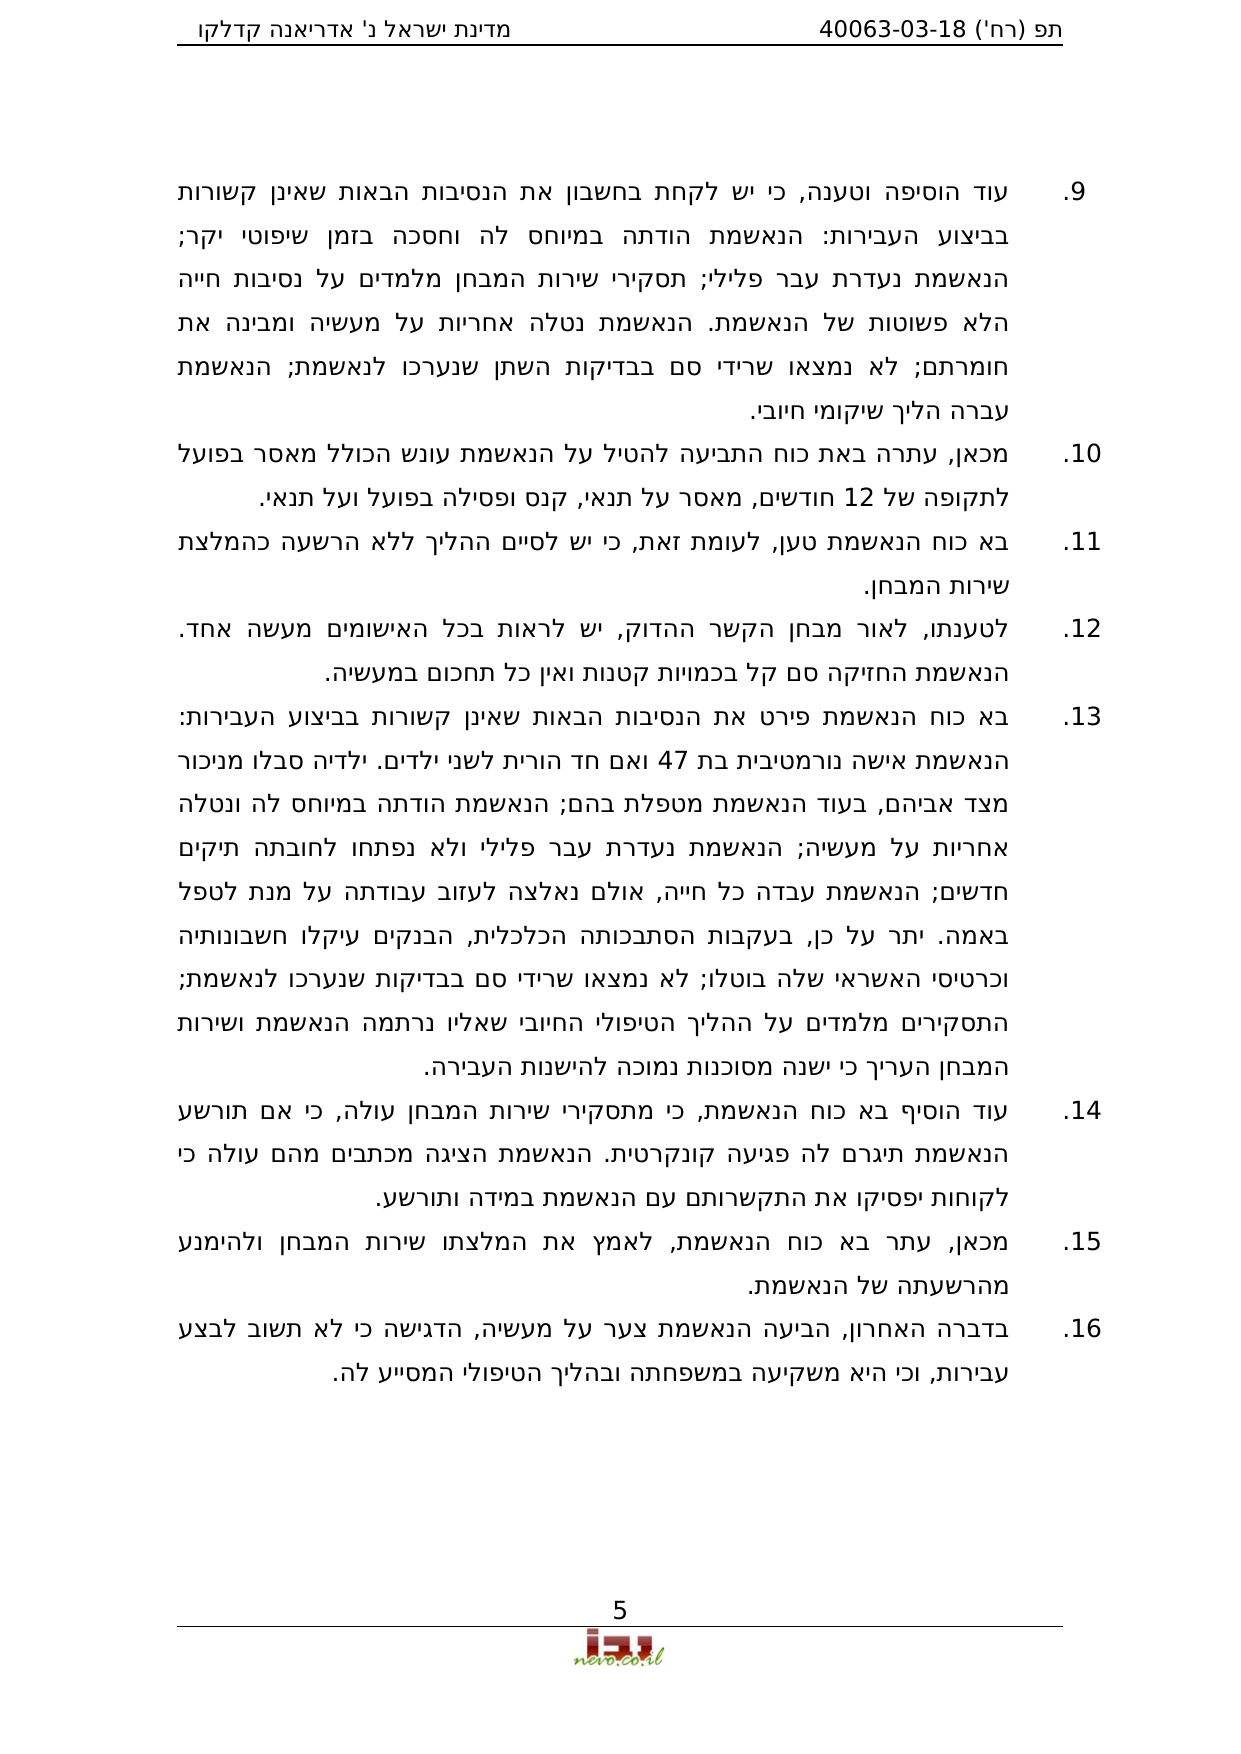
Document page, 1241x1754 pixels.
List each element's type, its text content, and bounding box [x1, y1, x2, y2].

list עוד הוסיפה וטענה, כי יש לקחת בחשבון את הנסיבות הבאות שאינן קשורות בביצוע העבירות: הנאשמת הודתה במיוחס לה וחסכה בזמן שיפוטי יקר; הנאשמת נעדרת עבר פלילי; תסקירי שירות המבחן מלמדים על נסיבות חייה הלא פשוטות של הנאשמת. הנאשמת נטלה אחריות על מעשיה ומבינה את חומרתם; לא נמצאו שרידי סם בבדיקות השתן שנערכו לנאשמת; הנאשמת עברה הליך שיקומי חיובי. [177, 177, 1062, 425]
list עוד הוסיף בא כוח הנאשמת, כי מתסקירי שירות המבחן עולה, כי אם תורשע הנאשמת תיגרם לה פגיעה קונקרטית. הנאשמת הציגה מכתבים מהם עולה כי לקוחות יפסיקו את התקשרותם עם הנאשמת במידה ותורשע. [177, 1096, 1062, 1213]
list בדברה האחרון, הביעה הנאשמת צער על מעשיה, הדגישה כי לא תשוב לבצע עבירות, וכי היא משקיעה במשפחתה ובהליך הטיפולי המסייע לה. [177, 1315, 1062, 1388]
list מכאן, עתרה באת כוח התביעה להטיל על הנאשמת עונש הכולל מאסר בפועל לתקופה של 12 חודשים, מאסר על תנאי, קנס ופסילה בפועל ועל תנאי. [177, 440, 1062, 513]
list בא כוח הנאשמת טען, לעומת זאת, כי יש לסיים ההליך ללא הרשעה כהמלצת שירות המבחן. [177, 527, 1062, 600]
list לטענתו, לאור מבחן הקשר ההדוק, יש לראות בכל האישומים מעשה אחד. הנאשמת החזיקה סם קל בכמויות קטנות ואין כל תחכום במעשיה. [177, 615, 1062, 688]
list בא כוח הנאשמת פירט את הנסיבות הבאות שאינן קשורות בביצוע העבירות: הנאשמת אישה נורמטיבית בת 47 ואם חד הורית לשני ילדים. ילדיה סבלו מניכור מצד אביהם, בעוד הנאשמת מטפלת בהם; הנאשמת הודתה במיוחס לה ונטלה אחריות על מעשיה; הנאשמת נעדרת עבר פלילי ולא נפתחו לחובתה תיקים חדשים; הנאשמת עבדה כל חייה, אולם נאלצה לעזוב עבודתה על מנת לטפל באמה. יתר על כן, בעקבות הסתבכותה הכלכלית, הבנקים עיקלו חשבונותיה וכרטיסי האשראי שלה בוטלו; לא נמצאו שרידי סם בבדיקות שנערכו לנאשמת; התסקירים מלמדים על ההליך הטיפולי החיובי שאליו נרתמה הנאשמת ושירות המבחן העריך כי ישנה מסוכנות נמוכה להישנות העבירה. [177, 702, 1062, 1081]
list מכאן, עתר בא כוח הנאשמת, לאמץ את המלצתו שירות המבחן ולהימנע מהרשעתה של הנאשמת. [177, 1227, 1062, 1300]
picture [574, 1628, 666, 1667]
